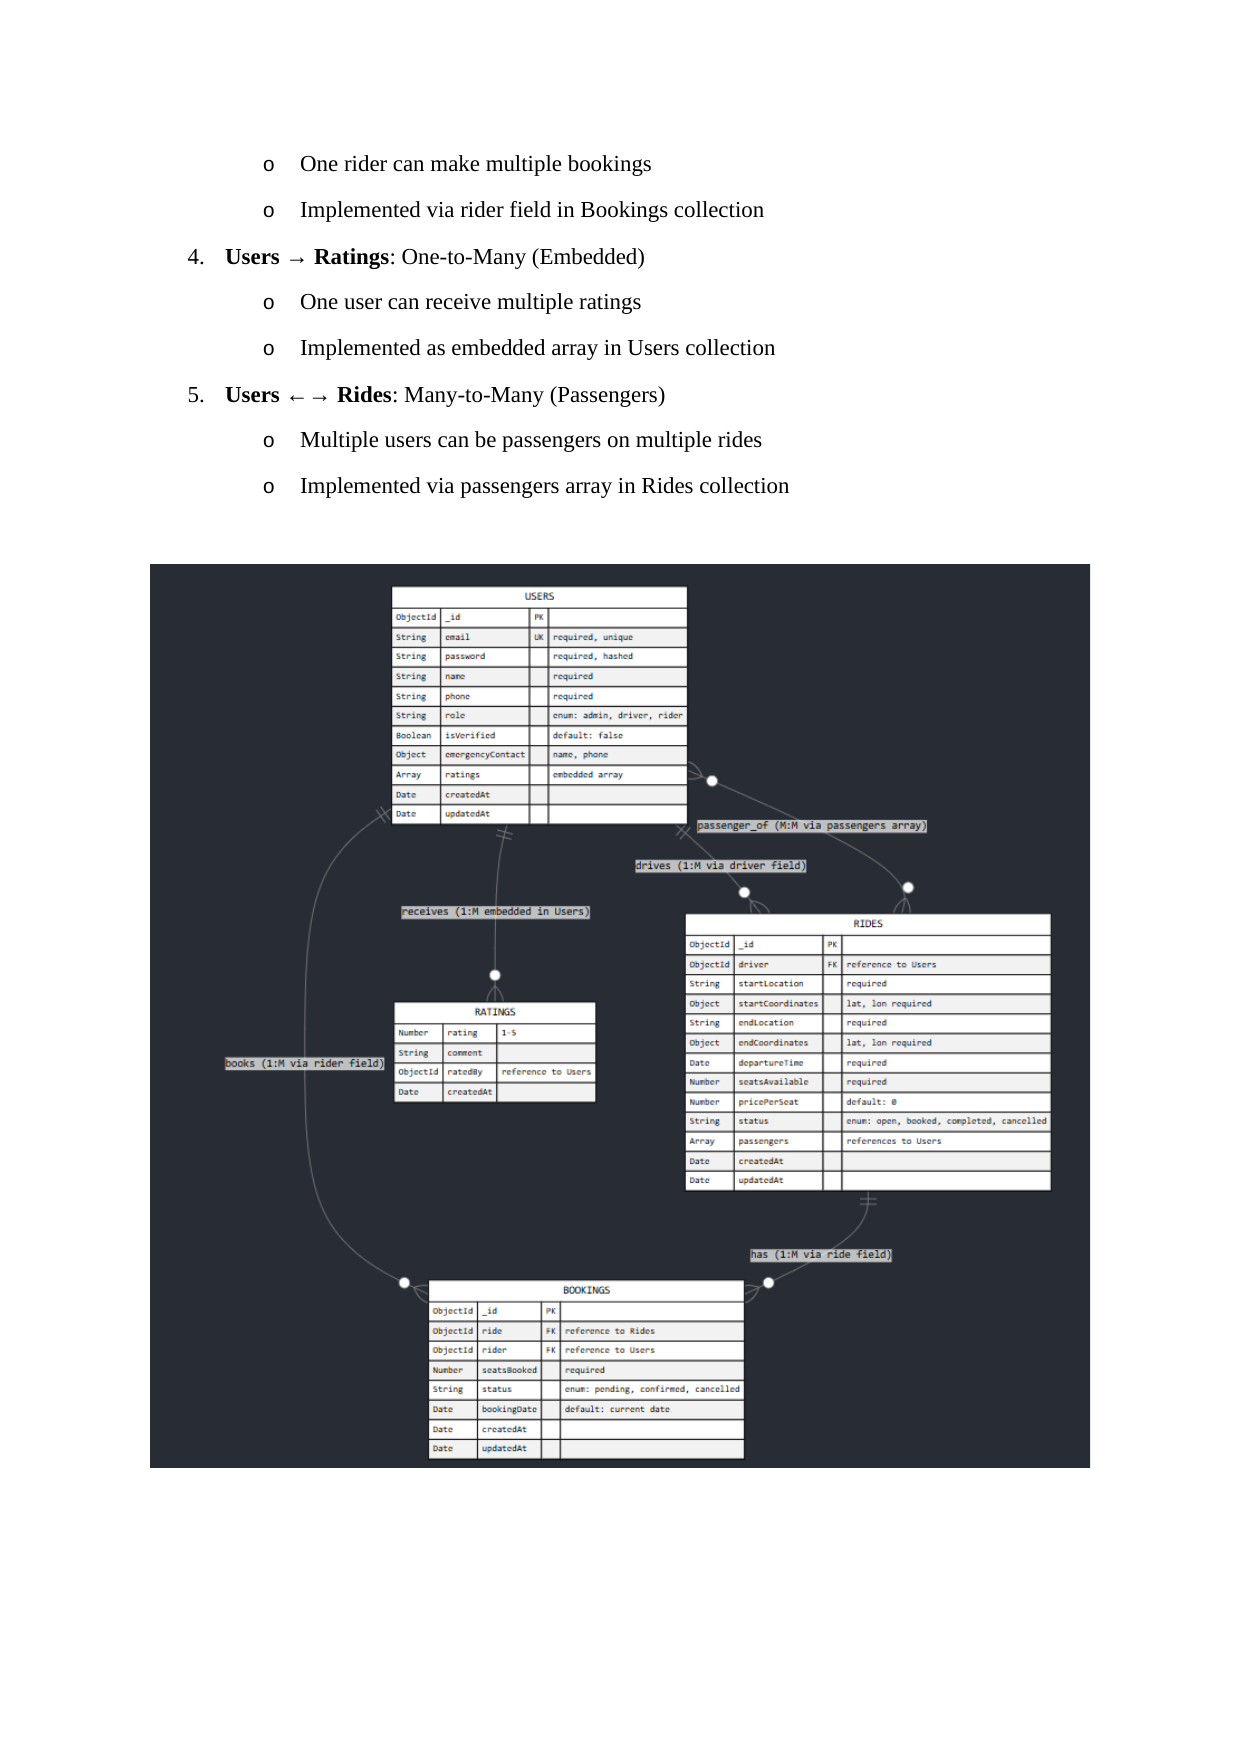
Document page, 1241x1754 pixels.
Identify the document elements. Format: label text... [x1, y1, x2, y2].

picture [150, 564, 1091, 1468]
list One rider can make multiple bookings [262, 150, 1090, 178]
list Users → Ratings: One-to-Many (Embedded) [187, 243, 1090, 269]
list Implemented via passengers array in Rides collection [262, 472, 1090, 500]
list Users ←→ Rides: Many-to-Many (Passengers) [187, 381, 1090, 407]
list One user can receive multiple ratings [262, 288, 1090, 316]
list Multiple users can be passengers on multiple rides [262, 426, 1090, 454]
list Implemented via rider field in Bookings collection [262, 196, 1090, 224]
list Implemented as embedded array in Users collection [262, 334, 1090, 362]
